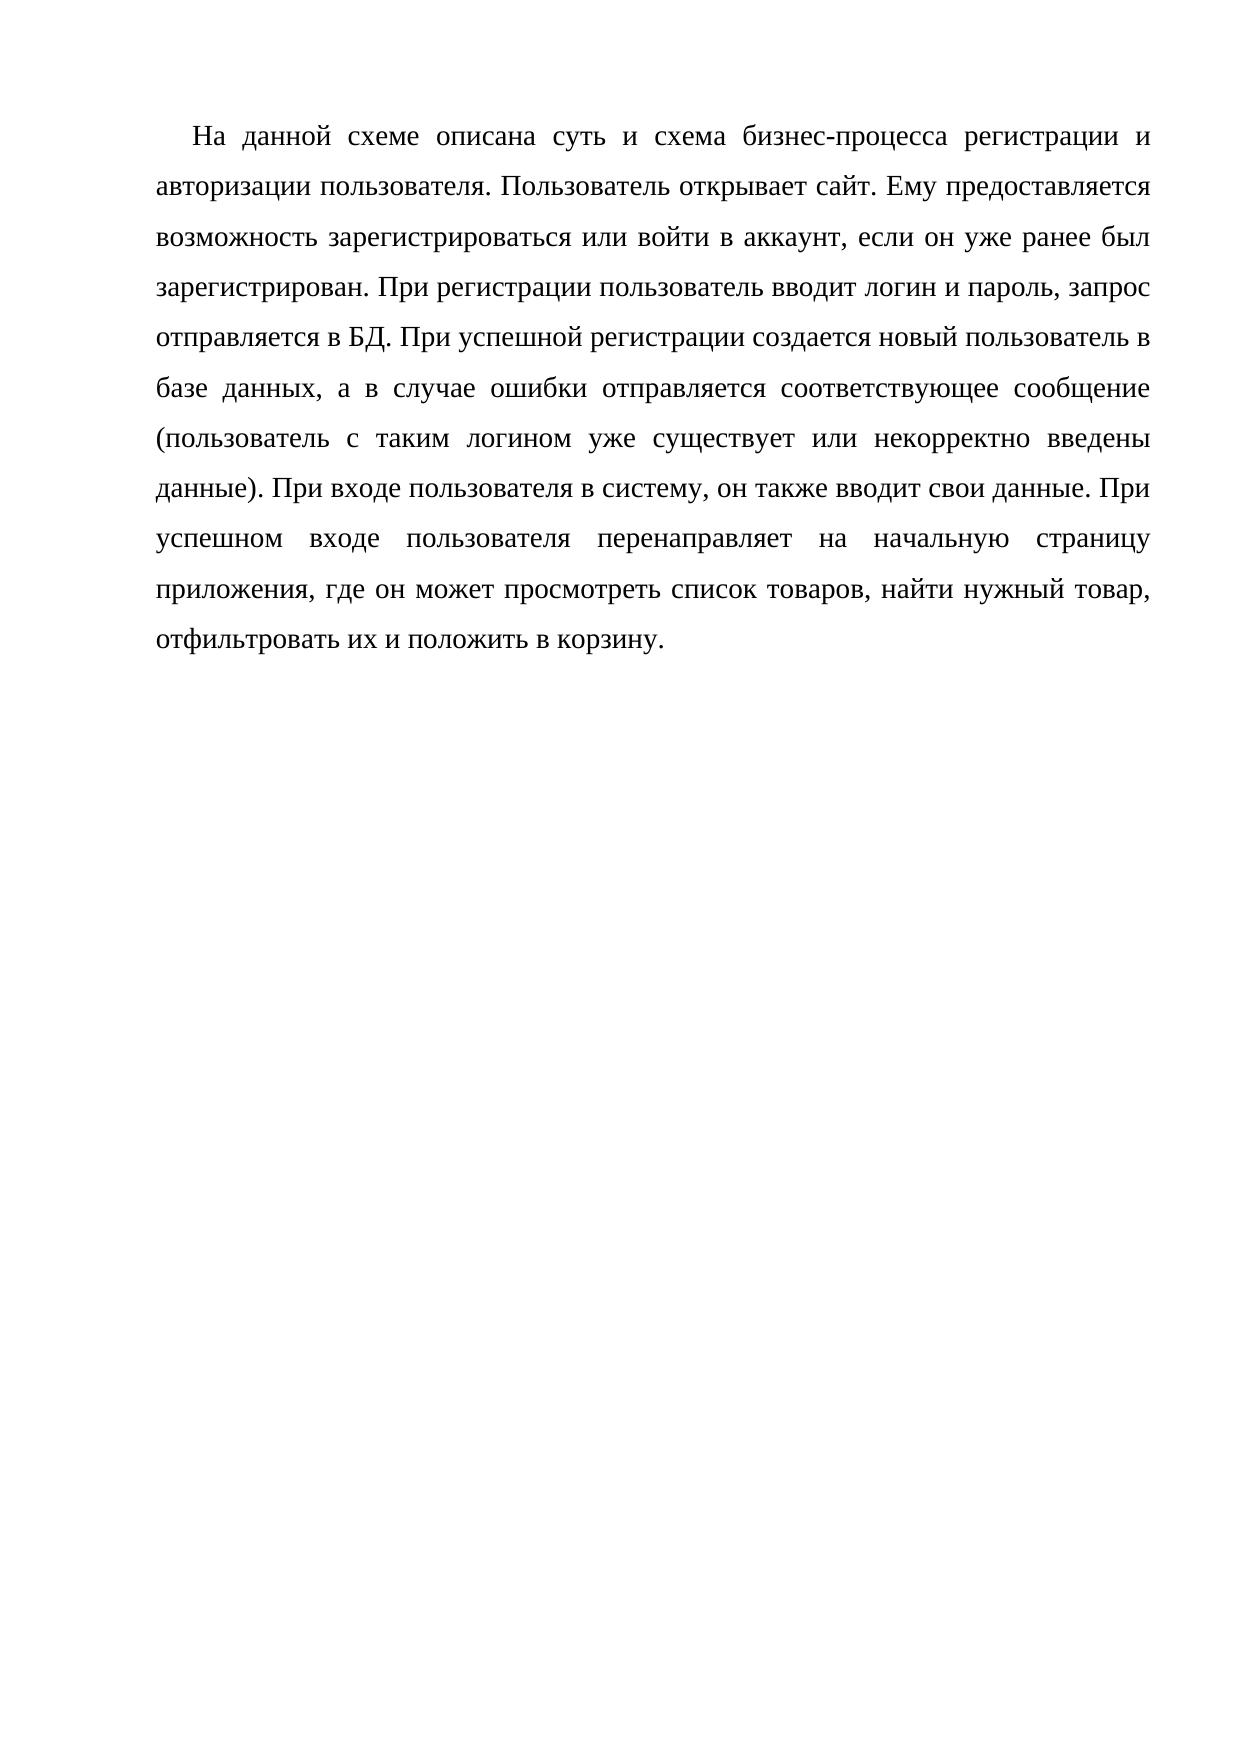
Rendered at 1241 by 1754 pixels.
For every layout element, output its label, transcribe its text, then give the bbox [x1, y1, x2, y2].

text На данной схеме описана суть и схема бизнес-процесса регистрации и авторизации пользователя. Пользователь открывает сайт. Ему предоставляется возможность зарегистрироваться или войти в аккаунт, если он уже ранее был зарегистрирован. При регистрации пользователь вводит логин и пароль, запрос отправляется в БД. При успешной регистрации создается новый пользователь в базе данных, а в случае ошибки отправляется соответствующее сообщение (пользователь с таким логином уже существует или некорректно введены данные). При входе пользователя в систему, он также вводит свои данные. При успешном входе пользователя перенаправляет на начальную страницу приложения, где он может просмотреть список товаров, найти нужный товар, отфильтровать их и положить в корзину. [156, 118, 1152, 655]
